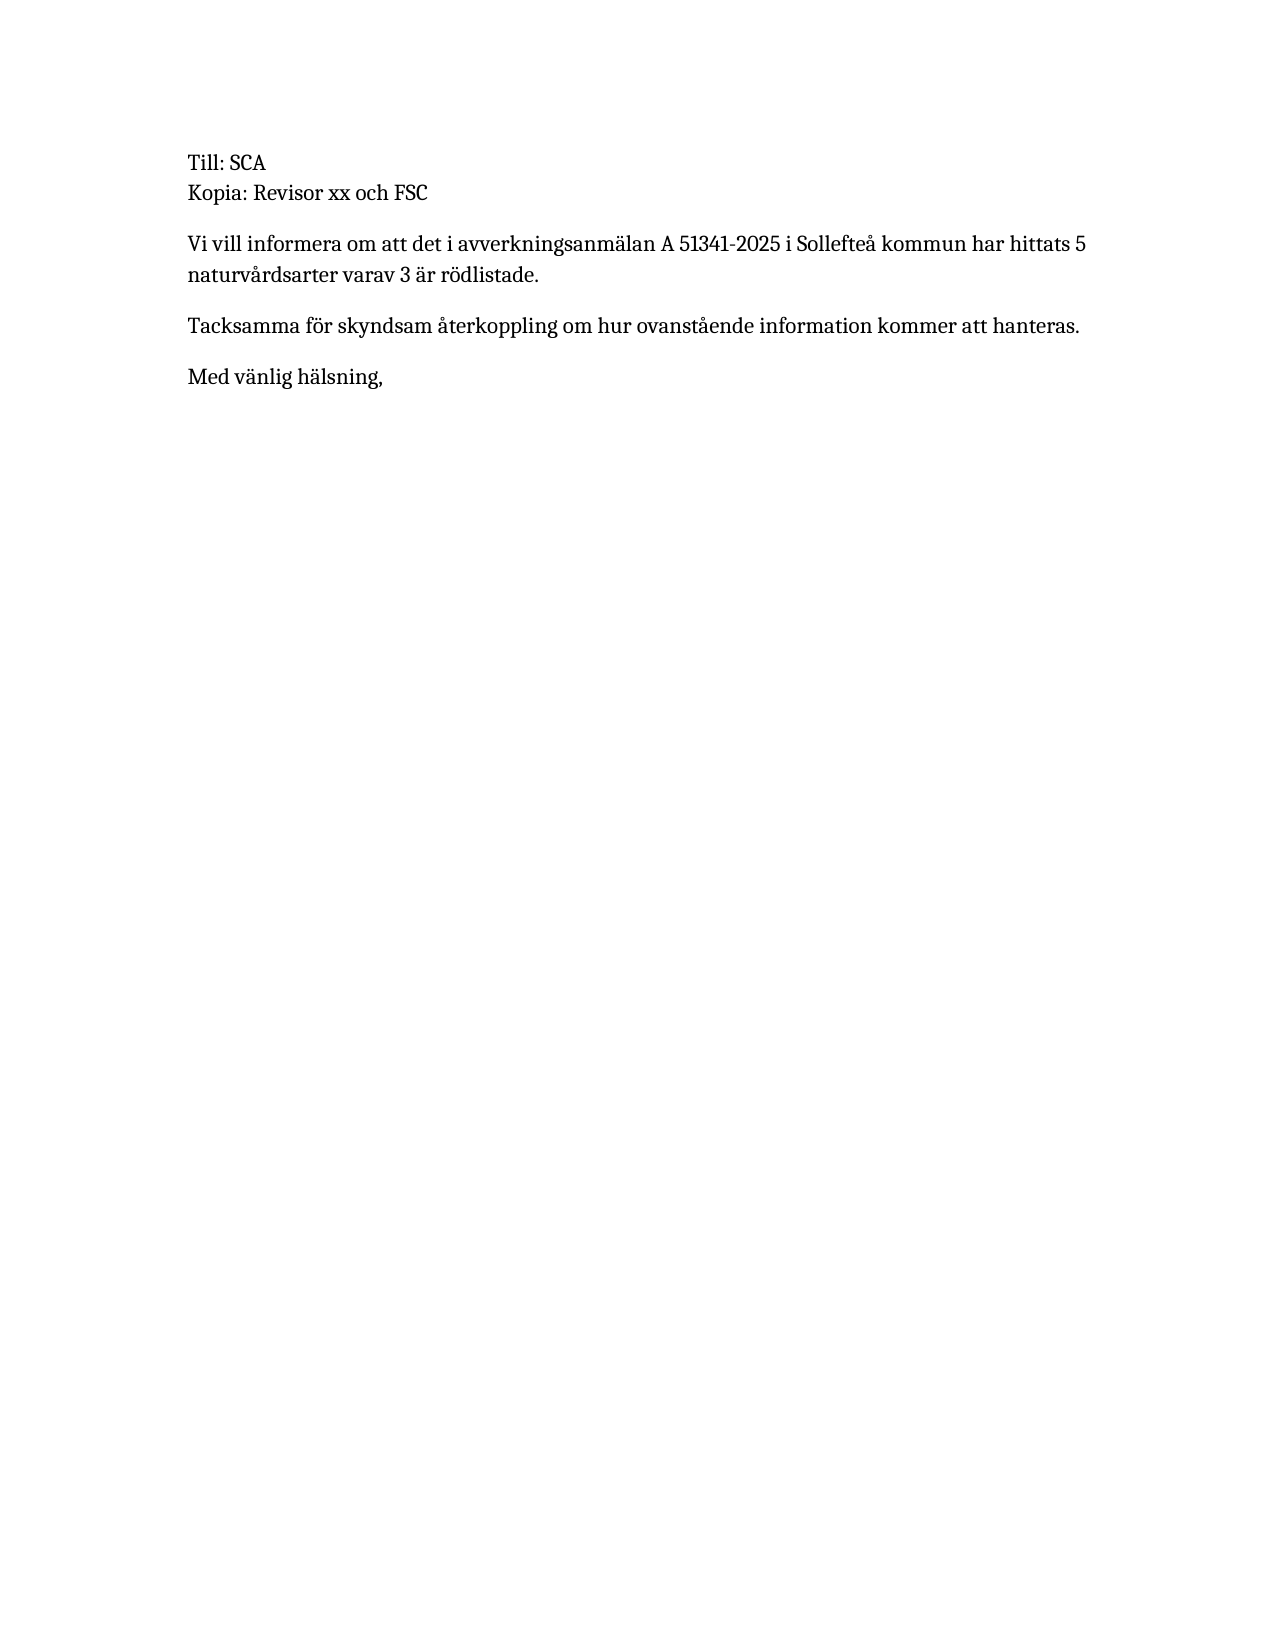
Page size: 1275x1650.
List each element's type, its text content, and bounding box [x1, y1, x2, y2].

text Med vänlig hälsning, [187, 363, 1087, 420]
text Till: SCA Kopia: Revisor xx och FSC [187, 150, 1087, 207]
text Vi vill informera om att det i avverkningsanmälan A 51341-2025 i Sollefteå kommun har hittats 5 naturvårdsarter varav 3 är rödlistade. [187, 231, 1087, 288]
text Tacksamma för skyndsam återkoppling om hur ovanstående information kommer att hanteras. [187, 312, 1087, 339]
